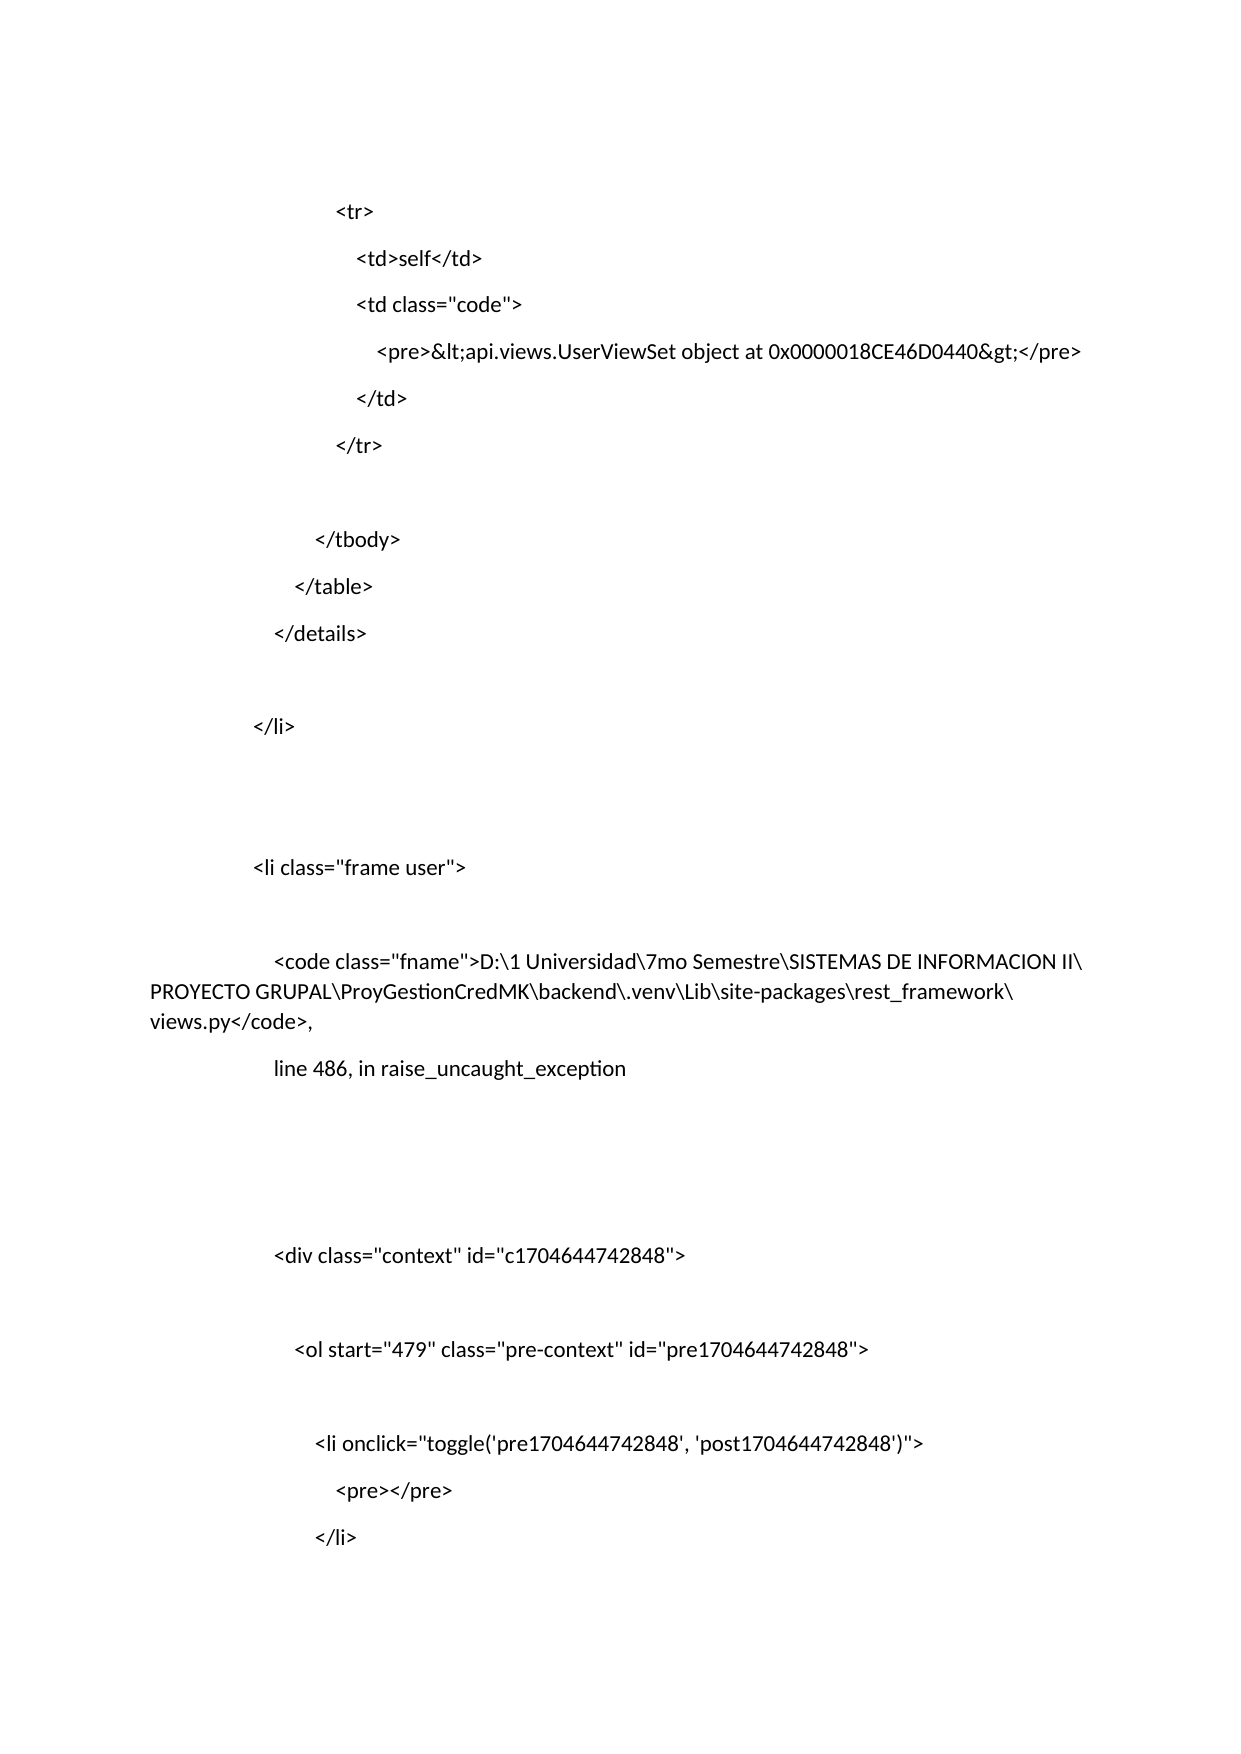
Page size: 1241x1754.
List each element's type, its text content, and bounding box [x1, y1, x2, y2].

text </tbody> [150, 525, 1090, 553]
text </li> [150, 712, 1090, 741]
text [150, 1429, 1090, 1457]
text <td class="code"> [150, 291, 1090, 319]
text <pre></pre> [150, 1476, 1090, 1504]
text </li> [150, 1523, 1090, 1551]
text line 486, in raise_uncaught_exception [150, 1054, 1090, 1082]
text <code class="fname">D:\1 Universidad\7mo Semestre\SISTEMAS DE INFORMACION II\PROYECTO GRUPAL\ProyGestionCredMK\backend\.venv\Lib\site-packages\rest_framework\views.py</code>, [150, 947, 1090, 1035]
text <ol start="479" class="pre-context" id="pre1704644742848"> [150, 1335, 1090, 1363]
text <td>self</td> [150, 244, 1090, 272]
text <div class="context" id="c1704644742848"> [150, 1242, 1090, 1270]
text </td> [150, 384, 1090, 412]
text </tr> [150, 431, 1090, 459]
text <pre>&lt;api.views.UserViewSet object at 0x0000018CE46D0440&gt;</pre> [150, 337, 1090, 366]
text <li class="frame user"> [150, 853, 1090, 881]
text </details> [150, 619, 1090, 647]
text </table> [150, 572, 1090, 600]
text <tr> [150, 197, 1090, 225]
